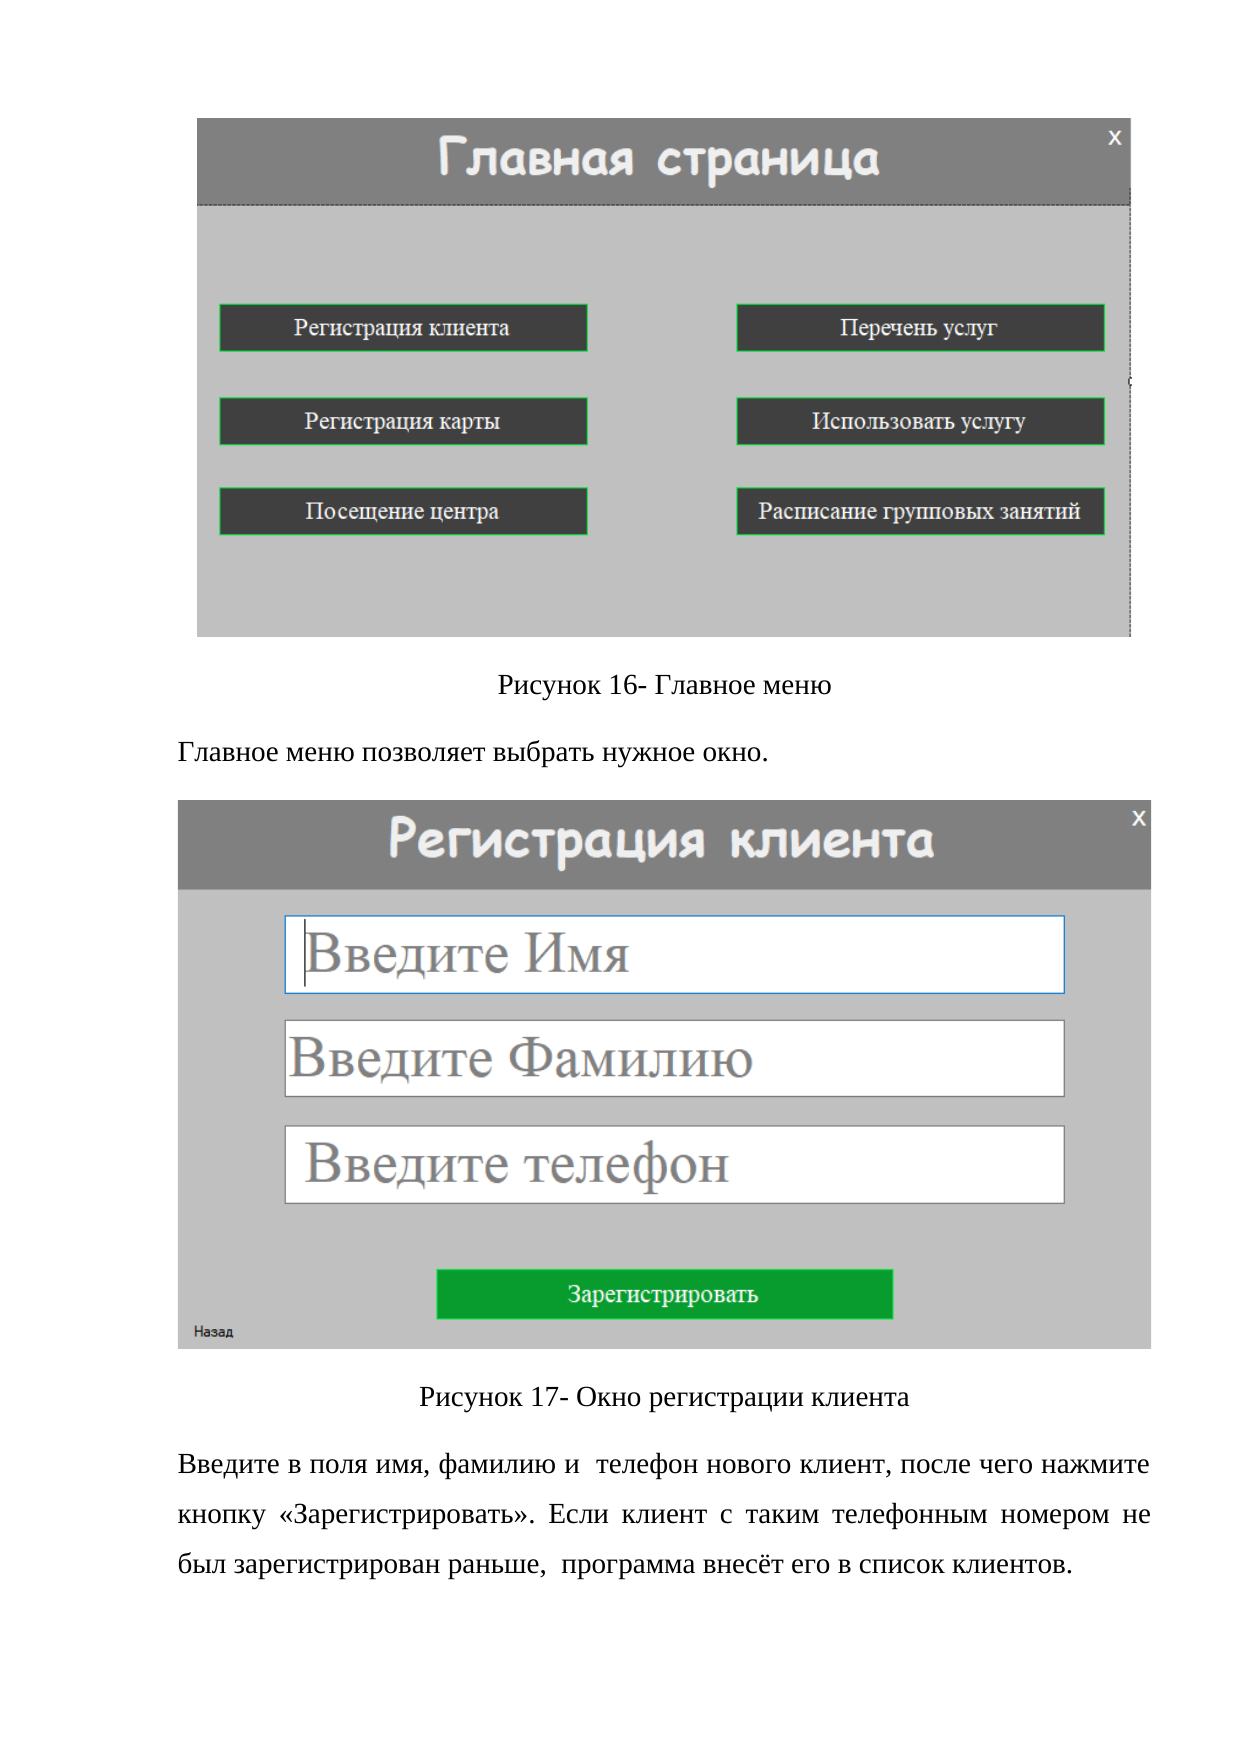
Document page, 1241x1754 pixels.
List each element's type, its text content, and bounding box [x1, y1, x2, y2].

picture [177, 800, 1152, 1349]
text Главное меню позволяет выбрать нужное окно. [177, 734, 1152, 767]
text Рисунок 17- Окно регистрации клиента [177, 1379, 1152, 1413]
picture [197, 118, 1132, 637]
text Рисунок 16- Главное меню [177, 667, 1152, 700]
text Введите в поля имя, фамилию и телефон нового клиент, после чего нажмите кнопку «Зарегистрировать». Если клиент с таким телефонным номером не был зарегистрирован раньше, программа внесёт его в список клиентов. [177, 1446, 1152, 1580]
